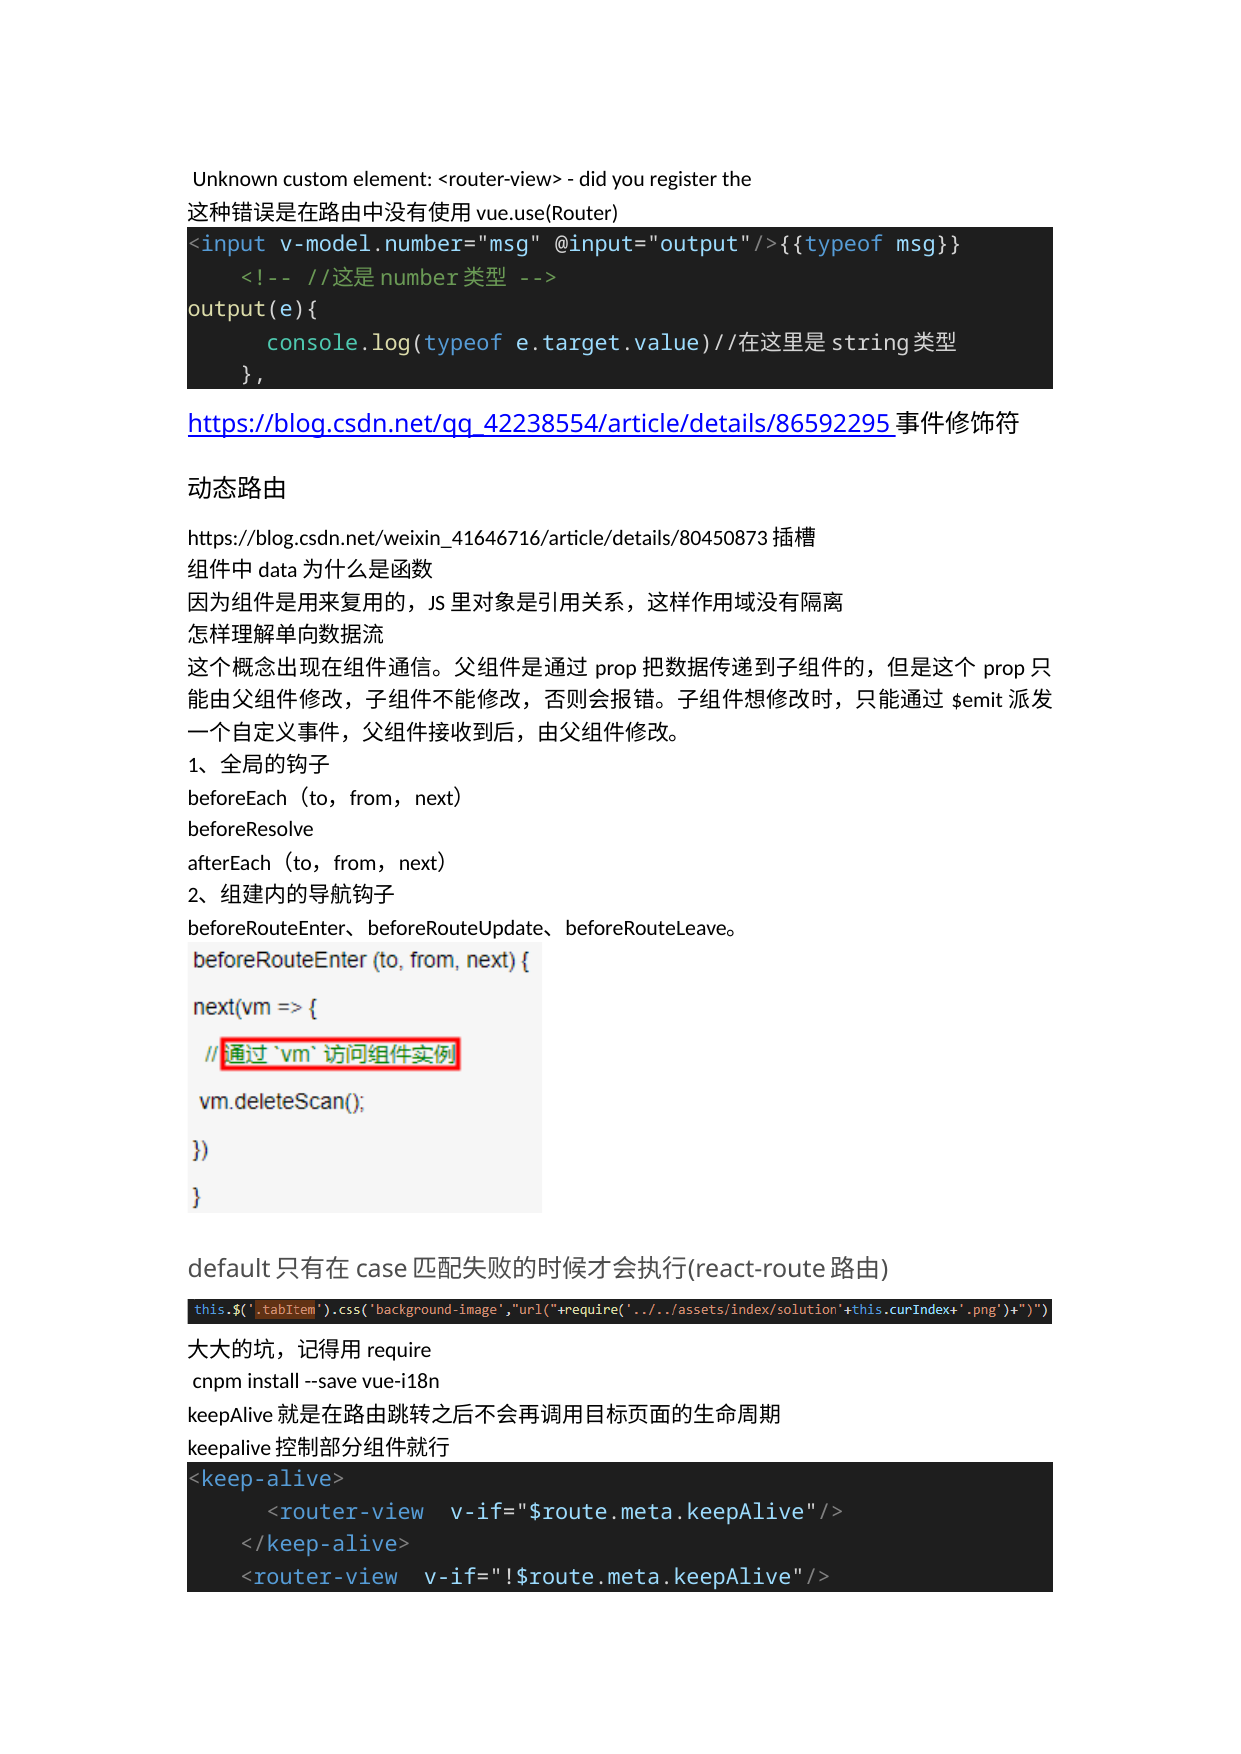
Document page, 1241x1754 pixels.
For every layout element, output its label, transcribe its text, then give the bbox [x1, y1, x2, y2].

text <keep-alive> [187, 1462, 1053, 1494]
text console.log(typeof e.target.value)//在这里是string类型 [187, 324, 1053, 357]
text keepAlive就是在路由跳转之后不会再调用目标页面的生命周期 [187, 1397, 1053, 1429]
text 这个概念出现在组件通信。父组件是通过 prop 把数据传递到子组件的，但是这个 prop 只能由父组件修改，子组件不能修改，否则会报错。子组件想修改时，只能通过 $emit 派发一个自定义事件，父组件接收到后，由父组件修改。 [187, 649, 1053, 747]
text <!-- //这是number类型 --> [187, 259, 1053, 292]
text default只有在case匹配失败的时候才会执行(react-route路由) [187, 1234, 1053, 1299]
text cnpm install --save vue-i18n [187, 1364, 1053, 1397]
text <input v-model.number="msg" @input="output"/>{{typeof msg}} [187, 227, 1053, 259]
text beforeResolve afterEach（to，from，next） [187, 812, 1053, 877]
text https://blog.csdn.net/weixin_41646716/article/details/80450873插槽 [187, 519, 1053, 552]
text }, [187, 357, 1053, 389]
text 这种错误是在路由中没有使用vue.use(Router) [187, 194, 1053, 227]
text 1、全局的钩子 [187, 747, 1053, 779]
text beforeEach（to，from，next） [187, 779, 1053, 812]
text Unknown custom element: <router-view> - did you register the [187, 162, 1053, 194]
text https://blog.csdn.net/qq_42238554/article/details/86592295事件修饰符 [187, 389, 1053, 454]
text 动态路由 [187, 454, 1053, 519]
text <router-view v-if="!$route.meta.keepAlive"/> [187, 1559, 1053, 1592]
text 因为组件是用来复用的，JS 里对象是引用关系，这样作用域没有隔离 [187, 584, 1053, 617]
text 组件中 data 为什么是函数 [187, 552, 1053, 584]
text <router-view v-if="$route.meta.keepAlive"/> [187, 1494, 1053, 1527]
picture [187, 1299, 1052, 1324]
text 怎样理解单向数据流 [187, 617, 1053, 649]
text </keep-alive> [187, 1527, 1053, 1559]
text output(e){ [187, 292, 1053, 324]
picture [187, 942, 543, 1213]
text 大大的坑，记得用require [187, 1332, 1053, 1364]
text keepalive控制部分组件就行 [187, 1429, 1053, 1462]
text beforeRouteEnter、beforeRouteUpdate、beforeRouteLeave。 [187, 909, 1053, 942]
text 2、组建内的导航钩子 [187, 877, 1053, 909]
